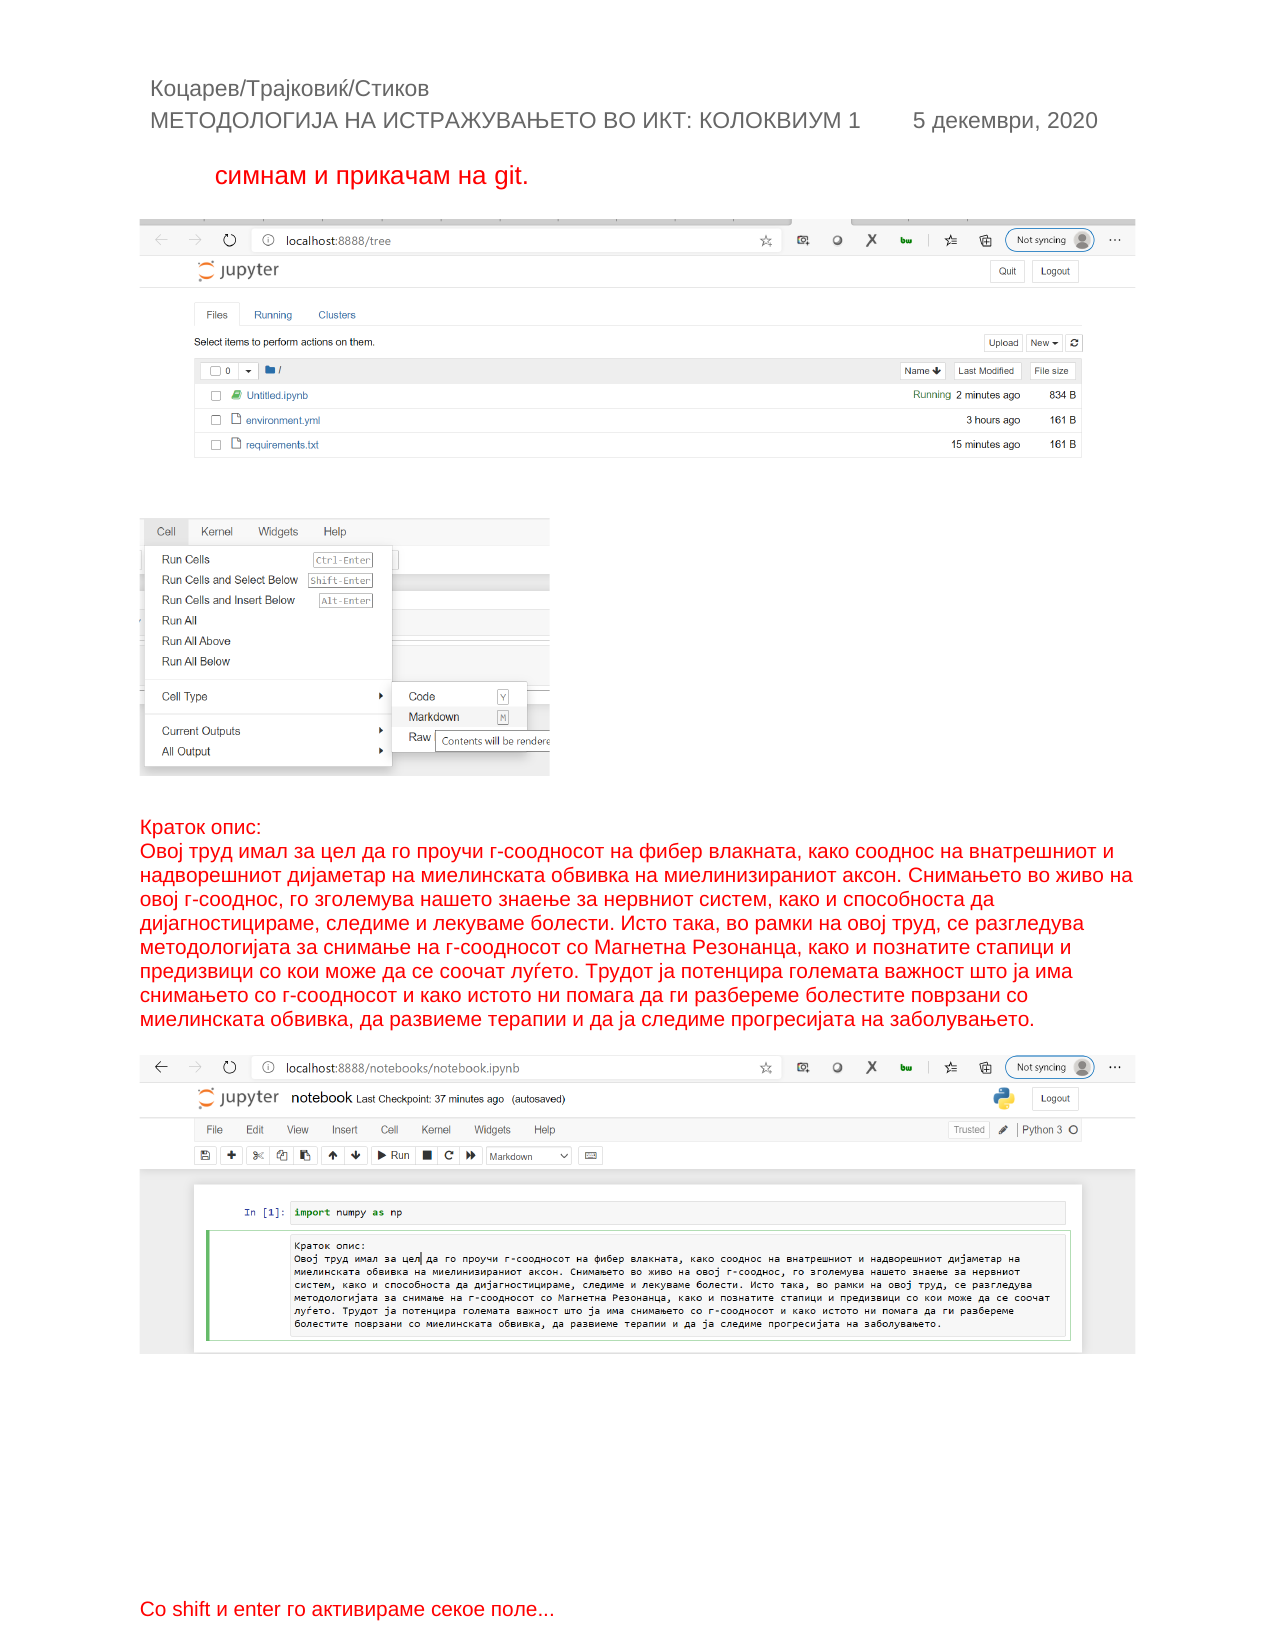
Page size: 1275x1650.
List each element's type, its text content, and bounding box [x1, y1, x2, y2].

picture [139, 1055, 1136, 1354]
text Со shift и enter го активираме секое поле... [139, 1597, 1135, 1621]
picture [139, 219, 1136, 468]
text Овој труд имал за цел да го проучи г-соодносот на фибер влакната, како сооднос на внатрешниот и надворешниот дијаметар на миелинската обвивка на миелинизираниот аксон. Снимањето во живо на овој г-сооднос, го зголемува нашето знаење за нервниот систем, како и способноста да дијагностицираме, следиме и лекуваме болести. Исто така, во рамки на овој труд, се разгледува методологијата за снимање на г-соодносот со Магнетна Резонанца, како и познатите стапици и предизвици со кои може да се соочат луѓето. Трудот ја потенцира големата важност што ја има снимањето со г-соодносот и како истото ни помага да ги разбереме болестите поврзани со миелинската обвивка, да развиеме терапии и да ја следиме прогресијата на заболувањето. [139, 839, 1135, 1031]
text Краток опис: [139, 815, 1135, 839]
picture [139, 507, 550, 776]
